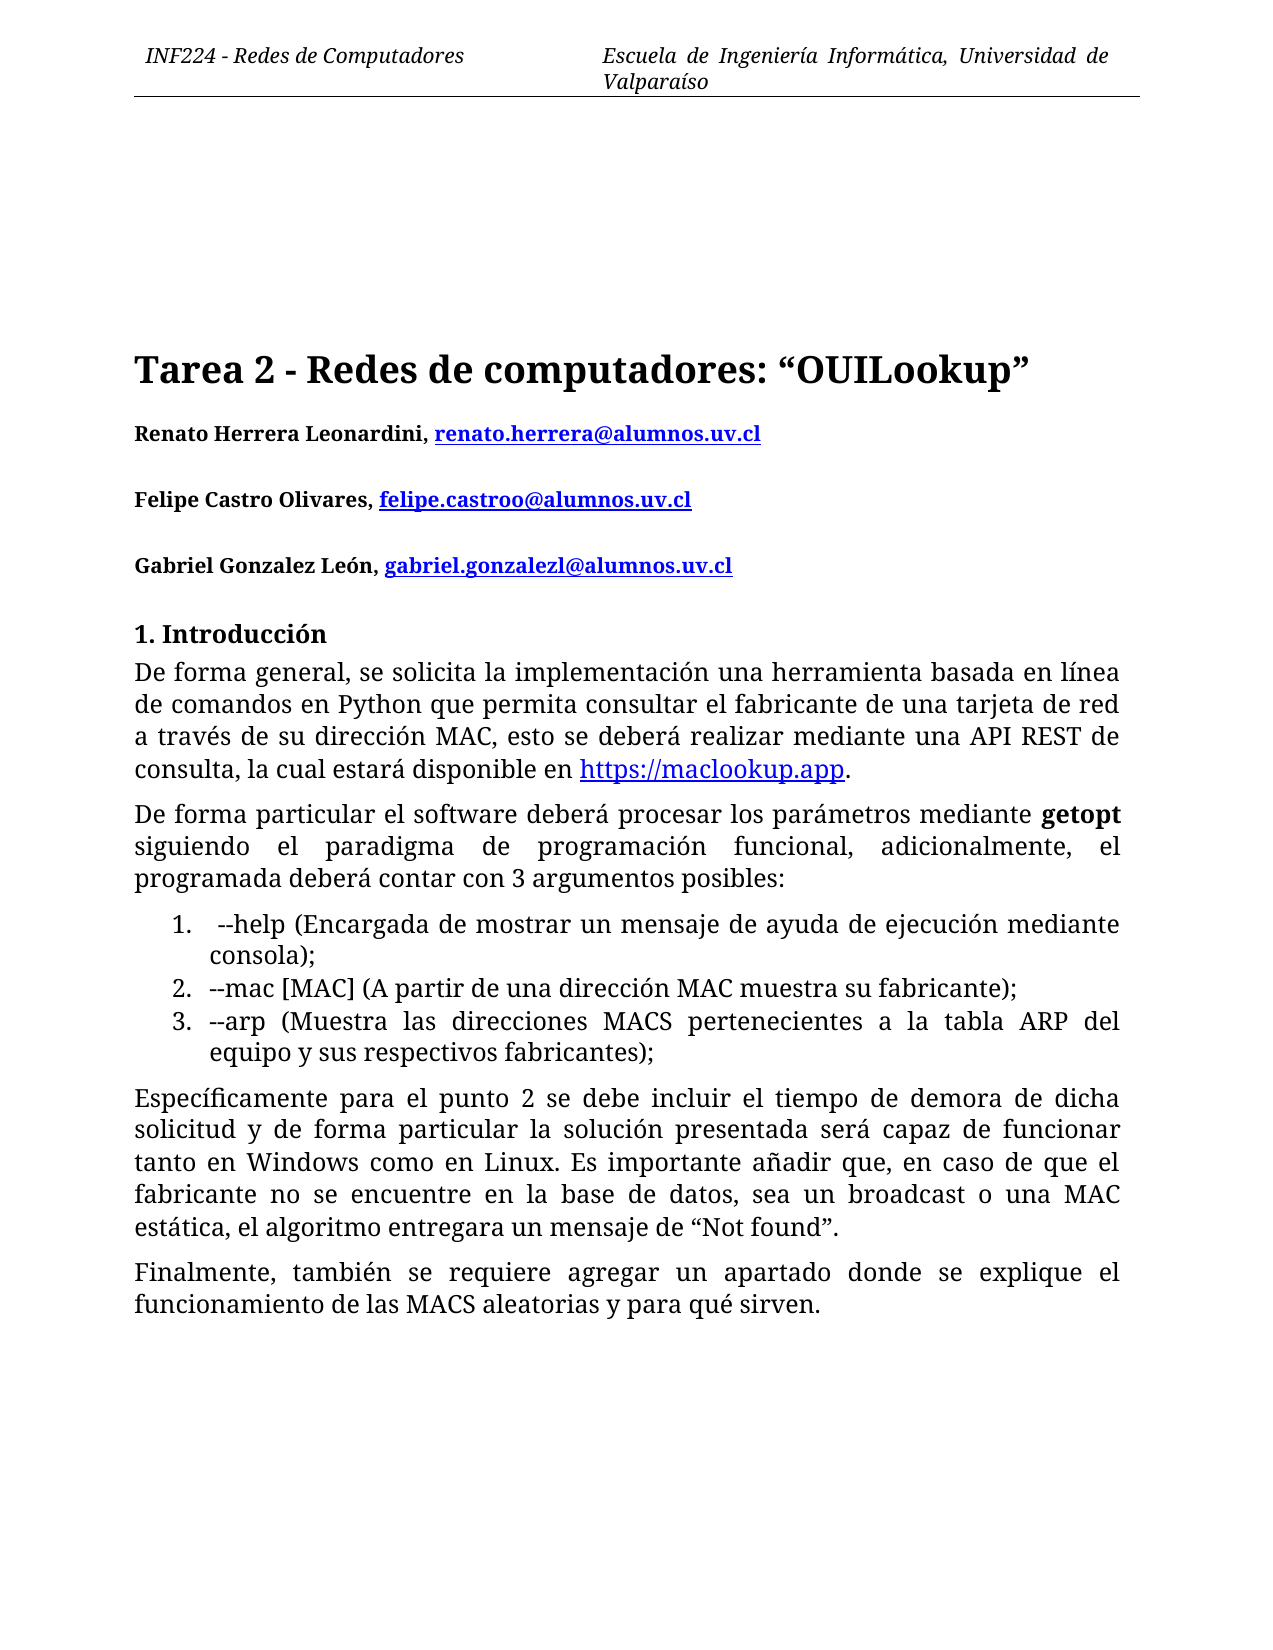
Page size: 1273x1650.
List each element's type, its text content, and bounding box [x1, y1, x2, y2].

text De forma particular el software deberá procesar los parámetros mediante getopt siguiendo el paradigma de programación funcional, adicionalmente, el programada deberá contar con 3 argumentos posibles: [134, 798, 1121, 895]
text Específicamente para el punto 2 se debe incluir el tiempo de demora de dicha solicitud y de forma particular la solución presentada será capaz de funcionar tanto en Windows como en Linux. Es importante añadir que, en caso de que el fabricante no se encuentre en la base de datos, sea un broadcast o una MAC estática, el algoritmo entregara un mensaje de “Not found”. [134, 1082, 1121, 1243]
list --mac [MAC] (A partir de una dirección MAC muestra su fabricante); [172, 972, 1121, 1004]
list --arp (Muestra las direcciones MACS pertenecientes a la tabla ARP del equipo y sus respectivos fabricantes); [172, 1004, 1121, 1069]
text De forma general, se solicita la implementación una herramienta basada en línea de comandos en Python que permita consultar el fabricante de una tarjeta de red a través de su dirección MAC, esto se deberá realizar mediante una API REST de consulta, la cual estará disponible en https://maclookup.app. [134, 656, 1121, 785]
text Gabriel Gonzalez León, gabriel.gonzalezl@alumnos.uv.cl [134, 551, 1139, 580]
text Renato Herrera Leonardini, renato.herrera@alumnos.uv.cl [134, 419, 1139, 448]
subtitle Introducción [134, 617, 1121, 649]
list --help (Encargada de mostrar un mensaje de ayuda de ejecución mediante consola); [172, 907, 1121, 972]
text Felipe Castro Olivares, felipe.castroo@alumnos.uv.cl [134, 485, 1139, 514]
text Finalmente, también se requiere agregar un apartado donde se explique el funcionamiento de las MACS aleatorias y para qué sirven. [134, 1256, 1121, 1321]
text Tarea 2 - Redes de computadores: “OUILookup” [134, 343, 1121, 394]
